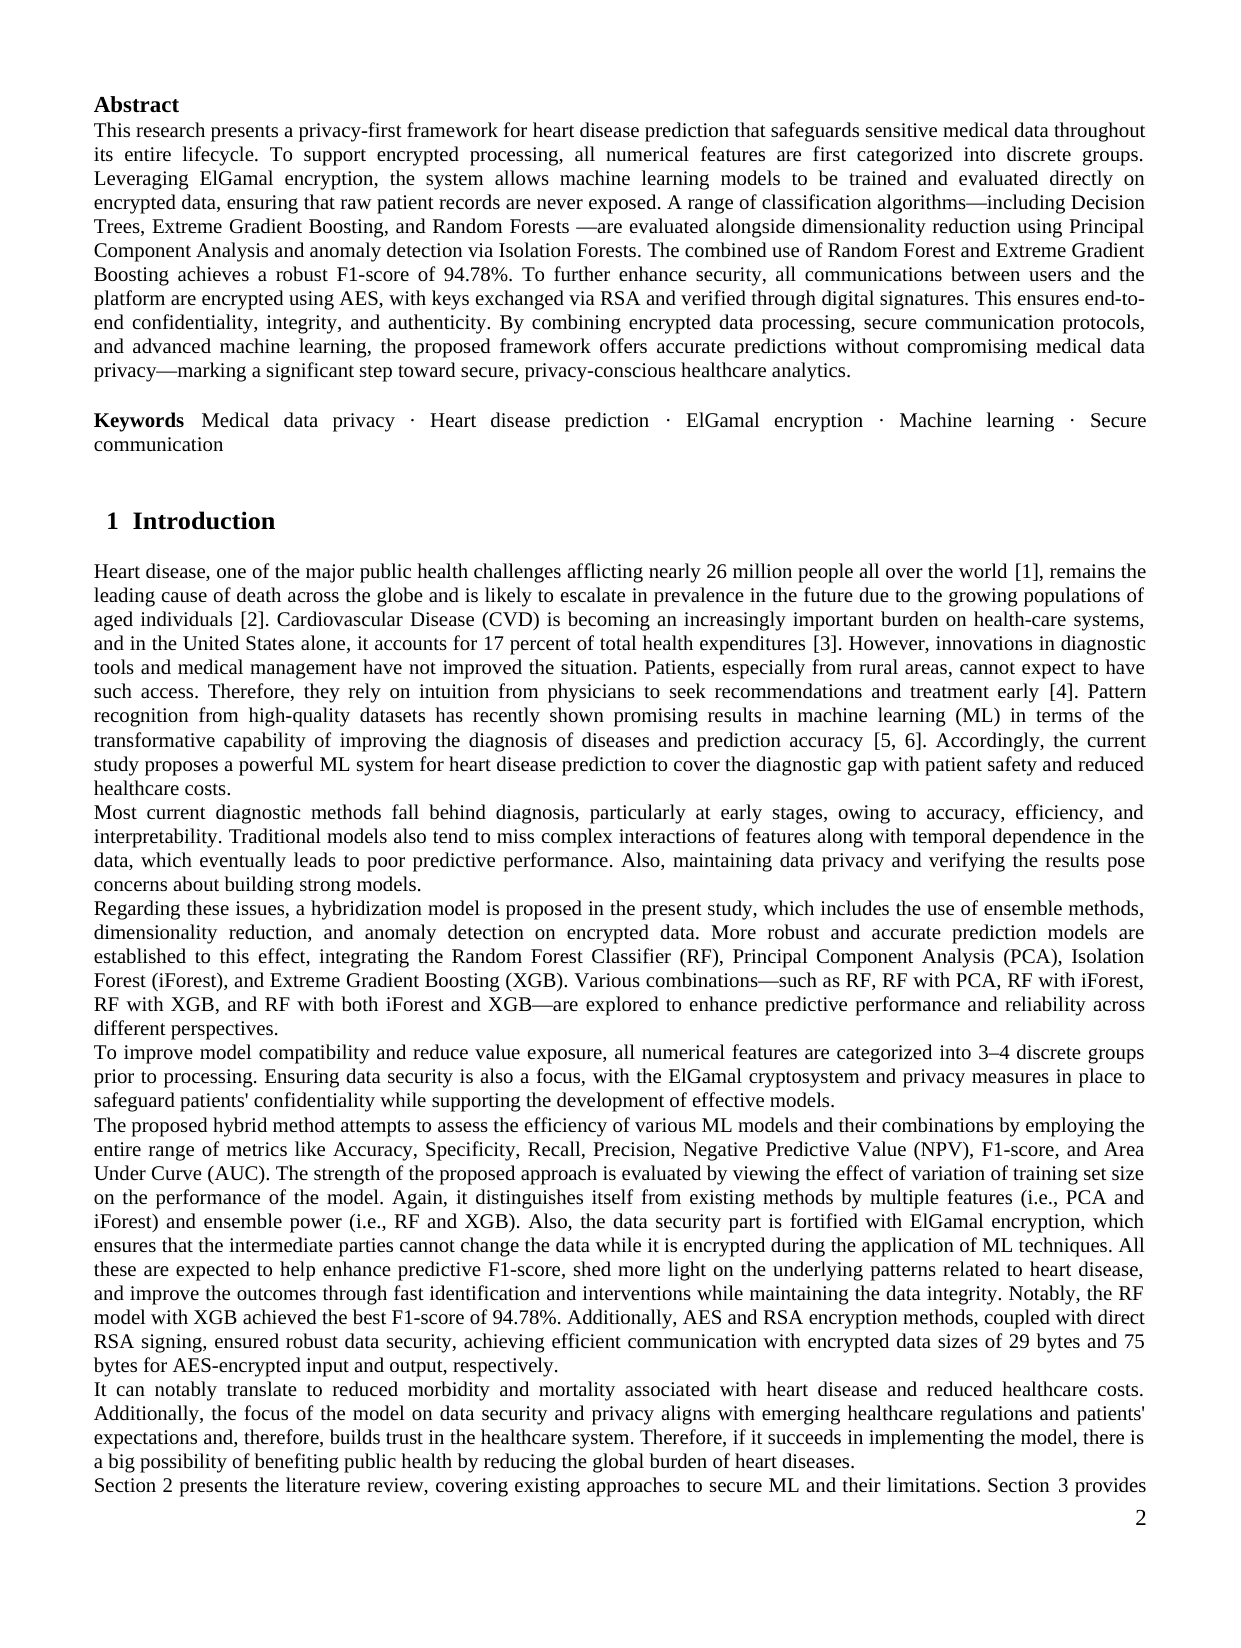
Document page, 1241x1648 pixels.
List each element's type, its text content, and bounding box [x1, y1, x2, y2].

text Heart disease, one of the major public health challenges afflicting nearly 26 million people all over the world [1], remains the leading cause of death across the globe and is likely to escalate in prevalence in the future due to the growing populations of aged individuals [2]. Cardiovascular Disease (CVD) is becoming an increasingly important burden on health-care systems, and in the United States alone, it accounts for 17 percent of total health expenditures [3]. However, innovations in diagnostic tools and medical management have not improved the situation. Patients, especially from rural areas, cannot expect to have such access. Therefore, they rely on intuition from physicians to seek recommendations and treatment early [4]. Pattern recognition from high-quality datasets has recently shown promising results in machine learning (ML) in terms of the transformative capability of improving the diagnosis of diseases and prediction accuracy [5, 6]. Accordingly, the current study proposes a powerful ML system for heart disease prediction to cover the diagnostic gap with patient safety and reduced healthcare costs. [94, 559, 1146, 800]
text Abstract [94, 91, 1146, 118]
text The proposed hybrid method attempts to assess the efficiency of various ML models and their combinations by employing the entire range of metrics like Accuracy, Specificity, Recall, Precision, Negative Predictive Value (NPV), F1-score, and Area Under Curve (AUC). The strength of the proposed approach is evaluated by viewing the effect of variation of training set size on the performance of the model. Again, it distinguishes itself from existing methods by multiple features (i.e., PCA and iForest) and ensemble power (i.e., RF and XGB). Also, the data security part is fortified with ElGamal encryption, which ensures that the intermediate parties cannot change the data while it is encrypted during the application of ML techniques. All these are expected to help enhance predictive F1-score, shed more light on the underlying patterns related to heart disease, and improve the outcomes through fast identification and interventions while maintaining the data integrity. Notably, the RF model with XGB achieved the best F1-score of 94.78%. Additionally, AES and RSA encryption methods, coupled with direct RSA signing, ensured robust data security, achieving efficient communication with encrypted data sizes of 29 bytes and 75 bytes for AES-encrypted input and output, respectively. [94, 1112, 1146, 1377]
text To improve model compatibility and reduce value exposure, all numerical features are categorized into 3–4 discrete groups prior to processing. Ensuring data security is also a focus, with the ElGamal cryptosystem and privacy measures in place to safeguard patients' confidentiality while supporting the development of effective models. [94, 1040, 1146, 1112]
text Most current diagnostic methods fall behind diagnosis, particularly at early stages, owing to accuracy, efficiency, and interpretability. Traditional models also tend to miss complex interactions of features along with temporal dependence in the data, which eventually leads to poor predictive performance. Also, maintaining data privacy and verifying the results pose concerns about building strong models. [94, 800, 1146, 896]
text Regarding these issues, a hybridization model is proposed in the present study, which includes the use of ensemble methods, dimensionality reduction, and anomaly detection on encrypted data. More robust and accurate prediction models are established to this effect, integrating the Random Forest Classifier (RF), Principal Component Analysis (PCA), Isolation Forest (iForest), and Extreme Gradient Boosting (XGB). Various combinations—such as RF, RF with PCA, RF with iForest, RF with XGB, and RF with both iForest and XGB—are explored to enhance predictive performance and reliability across different perspectives. [94, 896, 1146, 1040]
text This research presents a privacy-first framework for heart disease prediction that safeguards sensitive medical data throughout its entire lifecycle. To support encrypted processing, all numerical features are first categorized into discrete groups. Leveraging ElGamal encryption, the system allows machine learning models to be trained and evaluated directly on encrypted data, ensuring that raw patient records are never exposed. A range of classification algorithms—including Decision Trees, Extreme Gradient Boosting, and Random Forests —are evaluated alongside dimensionality reduction using Principal Component Analysis and anomaly detection via Isolation Forests. The combined use of Random Forest and Extreme Gradient Boosting achieves a robust F1-score of 94.78%. To further enhance security, all communications between users and the platform are encrypted using AES, with keys exchanged via RSA and verified through digital signatures. This ensures end-to-end confidentiality, integrity, and authenticity. By combining encrypted data processing, secure communication protocols, and advanced machine learning, the proposed framework offers accurate predictions without compromising medical data privacy—marking a significant step toward secure, privacy-conscious healthcare analytics. [94, 118, 1146, 382]
text It can notably translate to reduced morbidity and mortality associated with heart disease and reduced healthcare costs. Additionally, the focus of the model on data security and privacy aligns with emerging healthcare regulations and patients' expectations and, therefore, builds trust in the healthcare system. Therefore, if it succeeds in implementing the model, there is a big possibility of benefiting public health by reducing the global burden of heart diseases. [94, 1377, 1146, 1473]
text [94, 1473, 1146, 1497]
subtitle Introduction [106, 506, 1146, 535]
text Keywords Medical data privacy · Heart disease prediction · ElGamal encryption · Machine learning · Secure communication [94, 408, 1146, 456]
